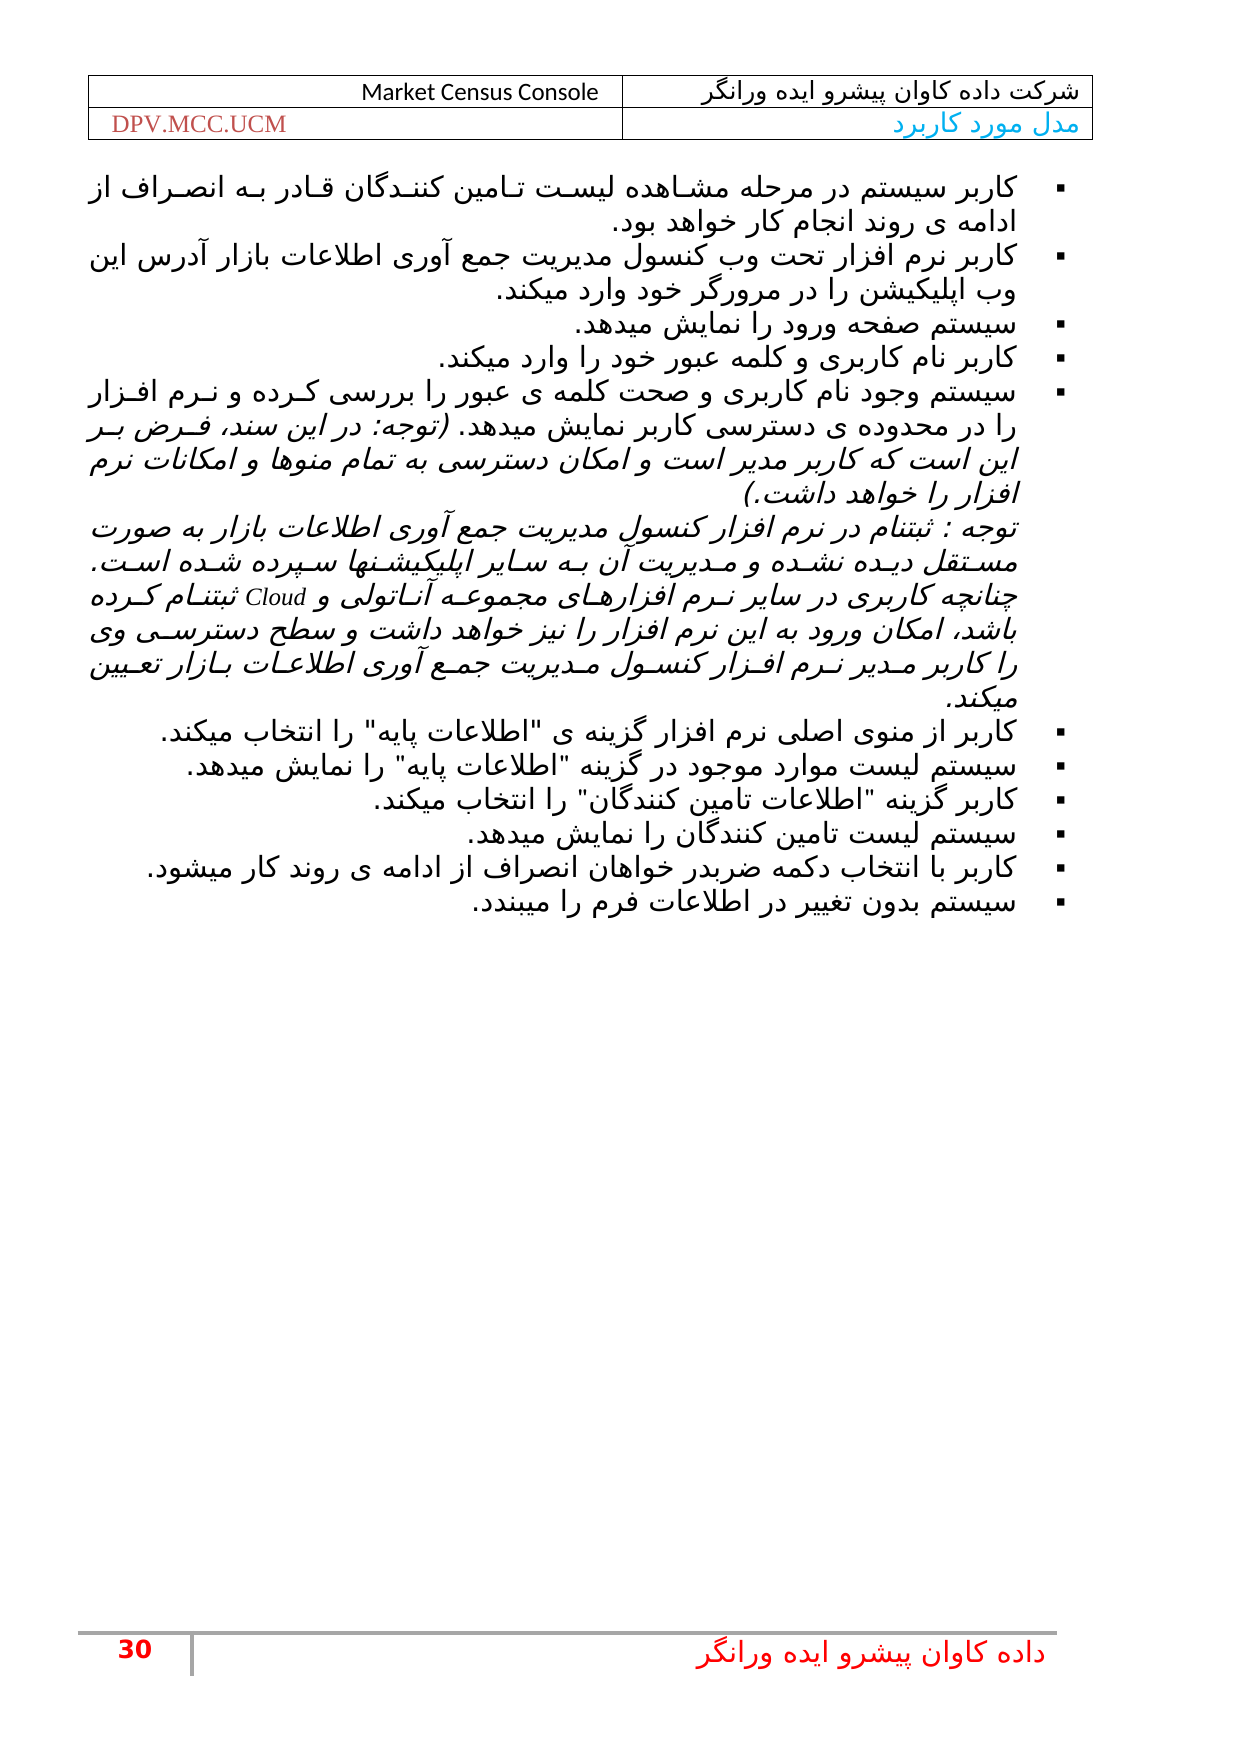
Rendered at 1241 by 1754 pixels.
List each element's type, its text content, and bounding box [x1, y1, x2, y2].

list سیستم لیست موارد موجود در گزینه "اطلاعات پایه" را نمایش میدهد. [89, 748, 1055, 782]
list سیستم وجود نام کاربری و صحت کلمه ی عبور را بررسی کرده و نرم افزار را در محدوده ی دسترسی کاربر نمایش میدهد. (توجه: در این سند، فرض بر این است که کاربر مدیر است و امکان دسترسی به تمام منوها و امکانات نرم افزار را خواهد داشت.) [89, 374, 1055, 510]
list كاربر نرم افزار تحت وب کنسول مدیریت جمع آوری اطلاعات بازار آدرس این وب اپلیکیشن را در مرورگر خود وارد میکند. [89, 239, 1055, 307]
list کاربر گزینه "اطلاعات تامین کنندگان" را انتخاب میکند. [89, 782, 1055, 817]
list كاربر نام کاربری و کلمه عبور خود را وارد میکند. [89, 341, 1055, 374]
list كاربر سیستم در مرحله مشاهده لیست تامین کنندگان قادر به انصراف از ادامه ی روند انجام کار خواهد بود. [89, 171, 1055, 239]
list سیستم بدون تغییر در اطلاعات فرم را میبندد. [89, 885, 1055, 919]
list سیستم لیست تامین کنندگان را نمایش میدهد. [89, 817, 1055, 851]
list سيستم صفحه ورود را نمایش میدهد. [89, 307, 1055, 341]
list کاربر با انتخاب دکمه ضربدر خواهان انصراف از ادامه ی روند کار میشود. [89, 851, 1055, 885]
list توجه : ثبتنام در نرم افزار کنسول مدیریت جمع آوری اطلاعات بازار به صورت مستقل دیده نشده و مدیریت آن به سایر اپلیکیشنها سپرده شده است. چنانچه کاربری در سایر نرم افزارهای مجموعه آناتولی و Cloud ثبتنام کرده باشد، امکان ورود به این نرم افزار را نیز خواهد داشت و سطح دسترسی وی را کاربر مدیر نرم افزار کنسول مدیریت جمع آوری اطلاعات بازار تعیین میکند. [89, 510, 1017, 714]
list كاربر از منوی اصلی نرم افزار گزینه ی "اطلاعات پایه" را انتخاب میکند. [89, 714, 1055, 748]
